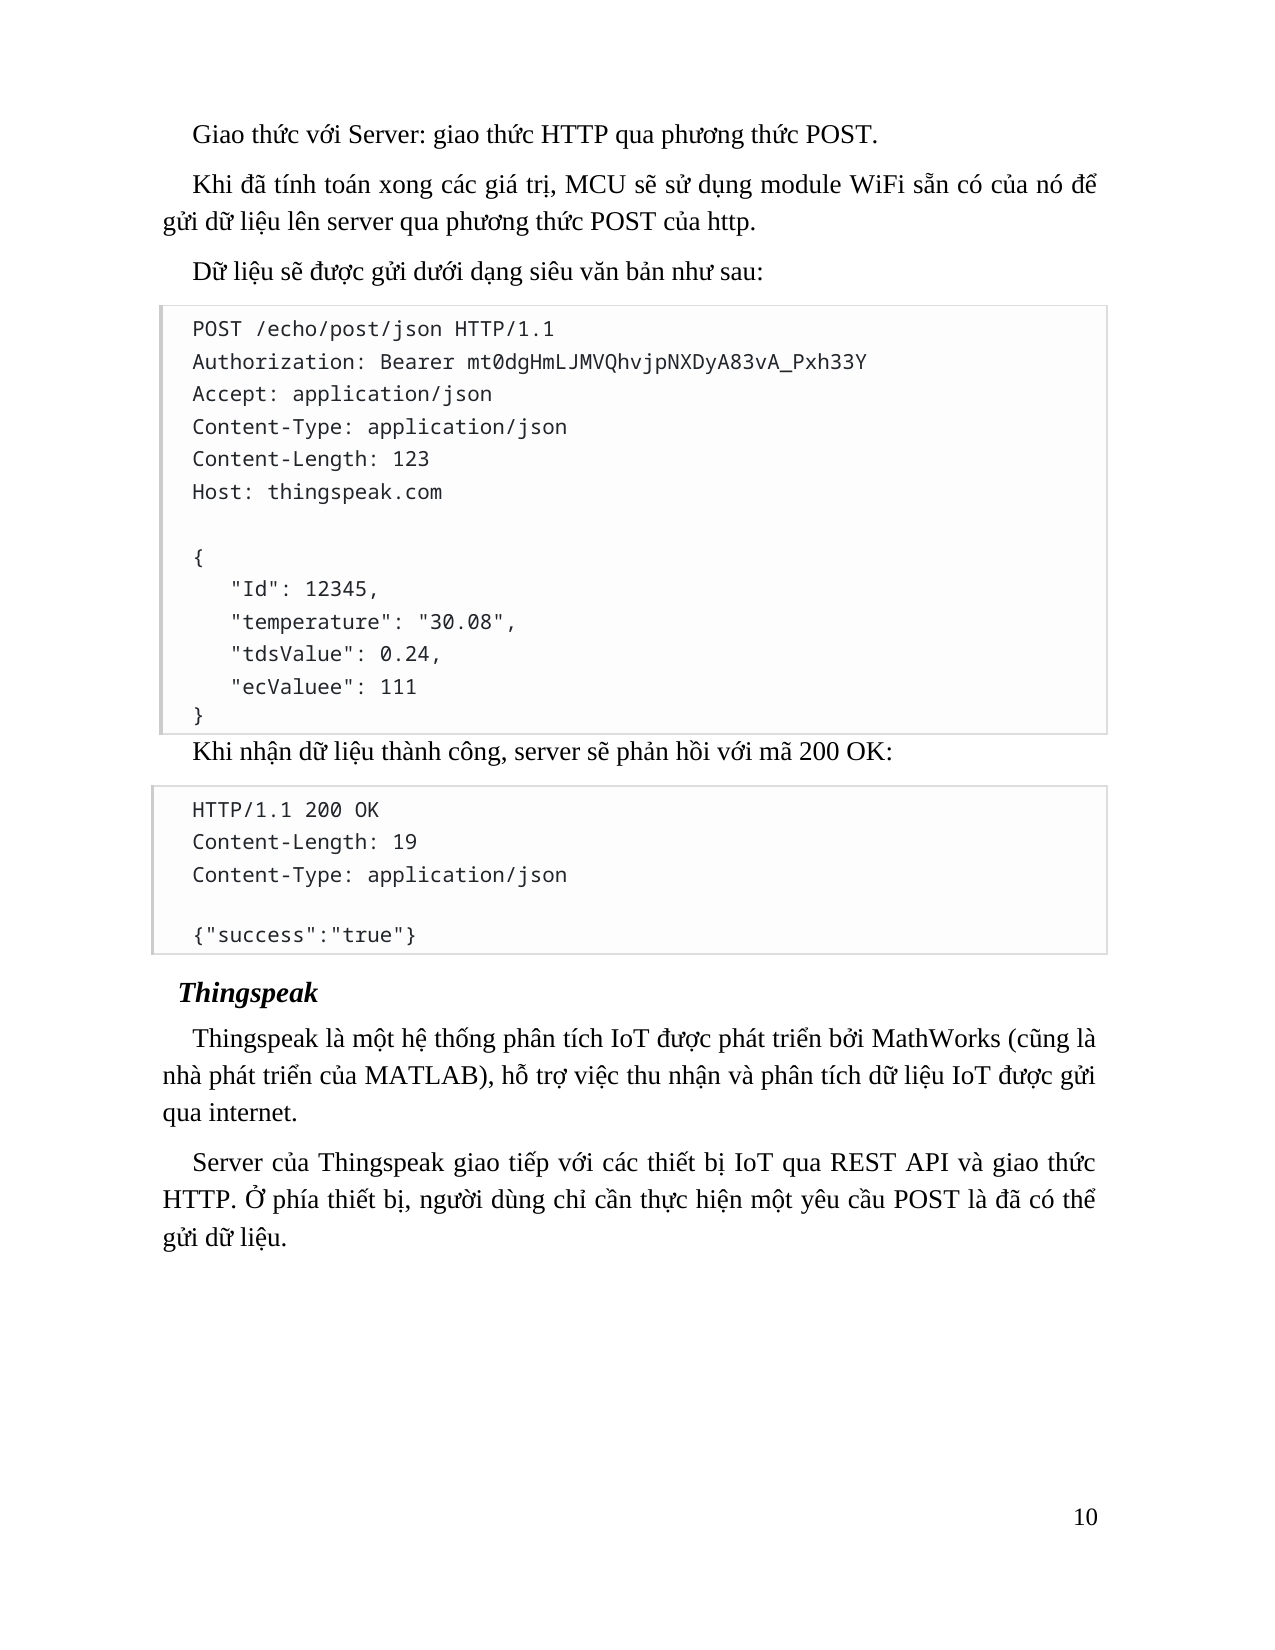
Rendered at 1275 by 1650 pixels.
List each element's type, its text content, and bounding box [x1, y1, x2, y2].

text {"success":"true"} [154, 915, 1106, 953]
text Host: thingspeak.com [163, 467, 1106, 500]
text Khi đã tính toán xong các giá trị, MCU sẽ sử dụng module WiFi sẵn có của nó để gửi dữ liệu lên server qua phương thức POST của http. [162, 168, 1098, 236]
text HTTP/1.1 200 OK [154, 787, 1106, 817]
text Content-Length: 123 [163, 435, 1106, 467]
subtitle Thingspeak [177, 976, 1098, 1009]
text Thingspeak là một hệ thống phân tích IoT được phát triển bởi MathWorks (cũng là nhà phát triển của MATLAB), hỗ trợ việc thu nhận và phân tích dữ liệu IoT được gửi qua internet. [162, 1022, 1098, 1127]
text "temperature": "30.08", [163, 597, 1106, 630]
text { [163, 532, 1106, 565]
text Dữ liệu sẽ được gửi dưới dạng siêu văn bản như sau: [162, 255, 1098, 286]
text Server của Thingspeak giao tiếp với các thiết bị IoT qua REST API và giao thức HTTP. Ở phía thiết bị, người dùng chỉ cần thực hiện một yêu cầu POST là đã có thể gửi dữ liệu. [162, 1146, 1098, 1252]
text Authorization: Bearer mt0dgHmLJMVQhvjpNXDyA83vA_Pxh33Y [163, 337, 1106, 370]
text Content-Length: 19 [154, 817, 1106, 850]
text Accept: application/json [163, 370, 1106, 402]
text Content-Type: application/json [154, 850, 1106, 882]
text } [163, 695, 1106, 733]
text Khi nhận dữ liệu thành công, server sẽ phản hồi với mã 200 OK: [162, 735, 1098, 766]
text Giao thức với Server: giao thức HTTP qua phương thức POST. [162, 118, 1098, 149]
text "Id": 12345, [163, 565, 1106, 597]
text POST /echo/post/json HTTP/1.1 [163, 306, 1106, 337]
text Content-Type: application/json [163, 402, 1106, 435]
text "ecValuee": 111 [163, 662, 1106, 695]
text "tdsValue": 0.24, [163, 630, 1106, 662]
